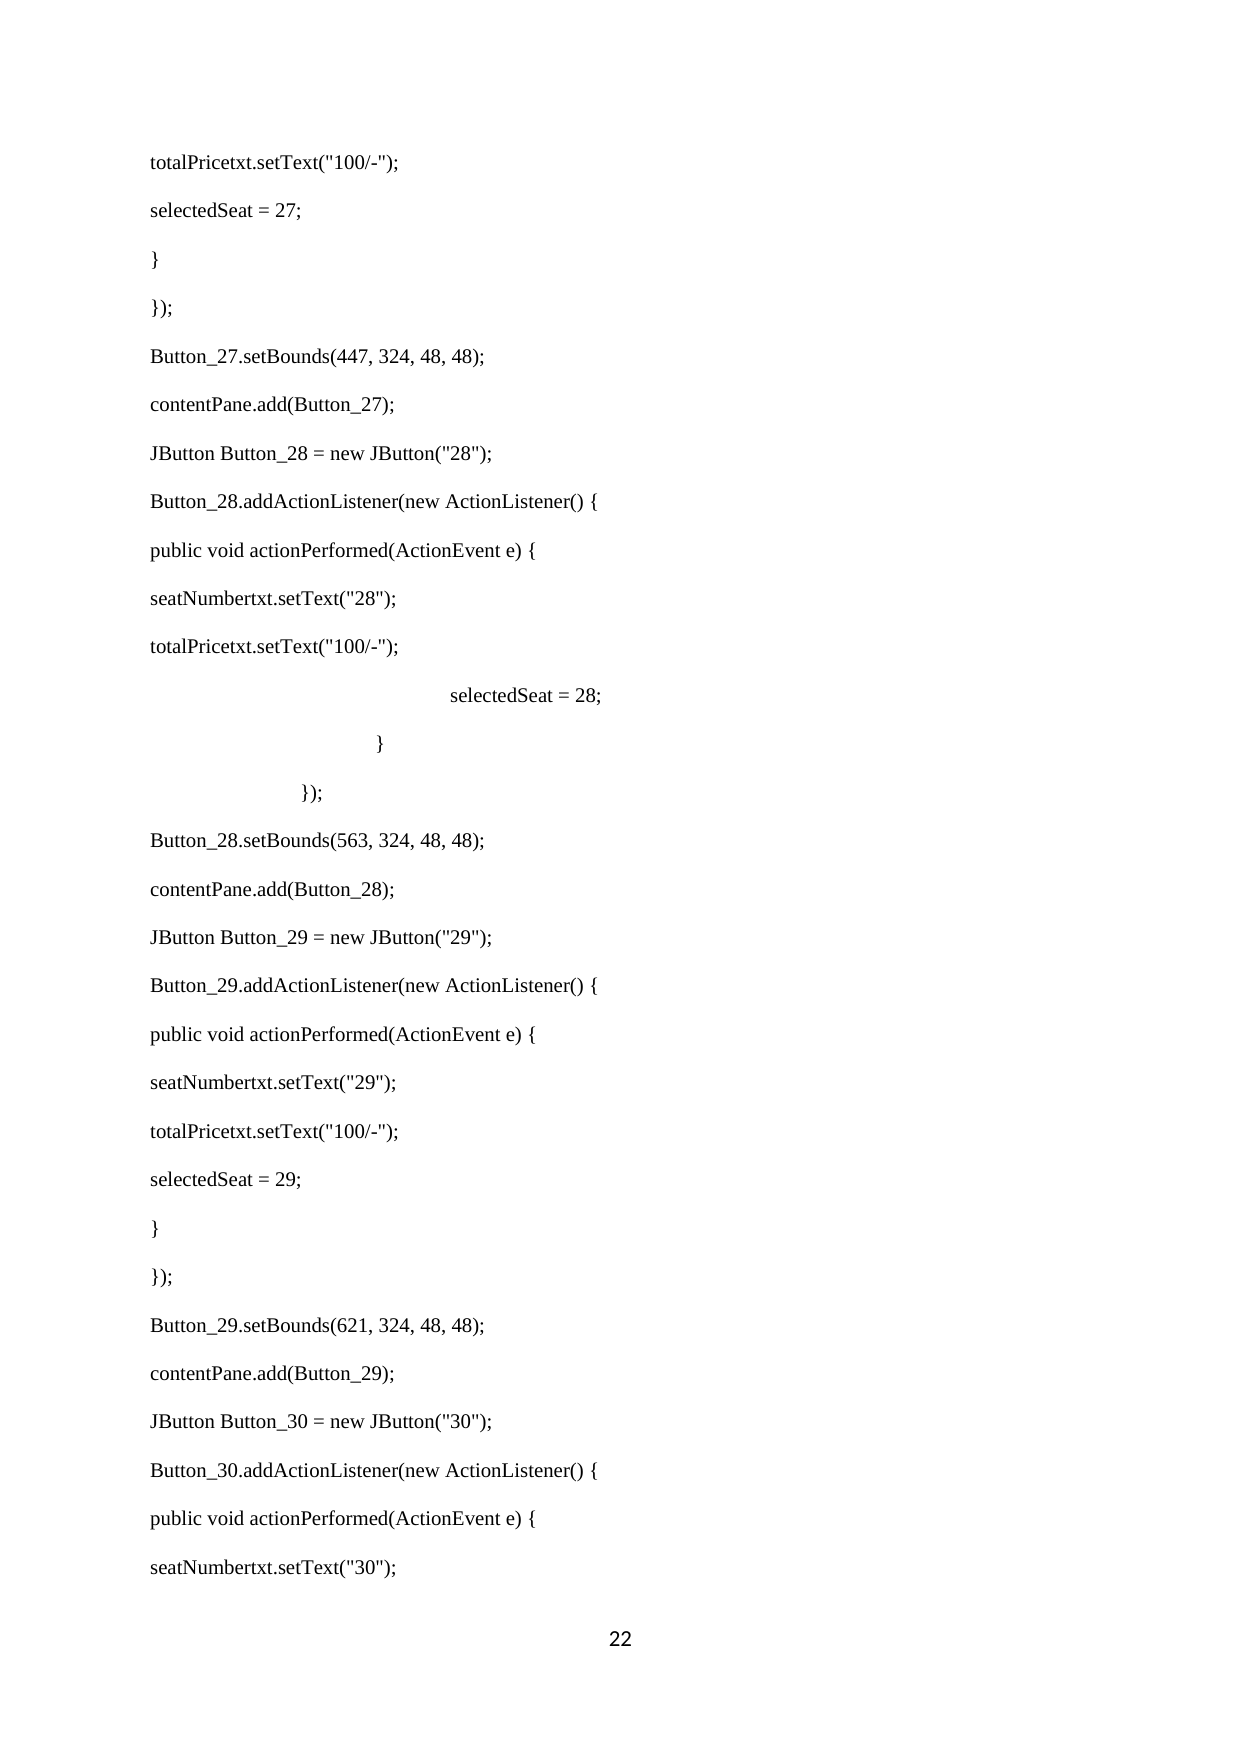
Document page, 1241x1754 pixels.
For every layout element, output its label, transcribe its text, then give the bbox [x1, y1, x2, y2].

text contentPane.add(Button_28); [150, 877, 1090, 901]
text JButton Button_30 = new JButton("30"); [150, 1409, 1090, 1433]
text contentPane.add(Button_27); [150, 392, 1090, 416]
text Button_27.setBounds(447, 324, 48, 48); [150, 344, 1090, 368]
text totalPricetxt.setText("100/-"); [150, 1119, 1090, 1143]
text }); [150, 780, 1090, 804]
text totalPricetxt.setText("100/-"); [150, 634, 1090, 658]
text } [150, 1216, 1090, 1240]
text JButton Button_28 = new JButton("28"); [150, 441, 1090, 465]
text selectedSeat = 27; [150, 198, 1090, 222]
text seatNumbertxt.setText("28"); [150, 586, 1090, 610]
text selectedSeat = 28; [150, 683, 1090, 707]
text seatNumbertxt.setText("30"); [150, 1555, 1090, 1579]
text Button_29.setBounds(621, 324, 48, 48); [150, 1312, 1090, 1337]
text public void actionPerformed(ActionEvent e) { [150, 1506, 1090, 1530]
text public void actionPerformed(ActionEvent e) { [150, 537, 1090, 562]
text public void actionPerformed(ActionEvent e) { [150, 1022, 1090, 1046]
text JButton Button_29 = new JButton("29"); [150, 925, 1090, 949]
text } [150, 731, 1090, 755]
text Button_29.addActionListener(new ActionListener() { [150, 973, 1090, 997]
text contentPane.add(Button_29); [150, 1361, 1090, 1385]
text seatNumbertxt.setText("29"); [150, 1070, 1090, 1094]
text totalPricetxt.setText("100/-"); [150, 150, 1090, 174]
text selectedSeat = 29; [150, 1167, 1090, 1191]
text } [150, 247, 1090, 271]
text }); [150, 295, 1090, 319]
text }); [150, 1264, 1090, 1288]
text Button_28.addActionListener(new ActionListener() { [150, 489, 1090, 513]
text Button_28.setBounds(563, 324, 48, 48); [150, 828, 1090, 852]
text Button_30.addActionListener(new ActionListener() { [150, 1458, 1090, 1482]
